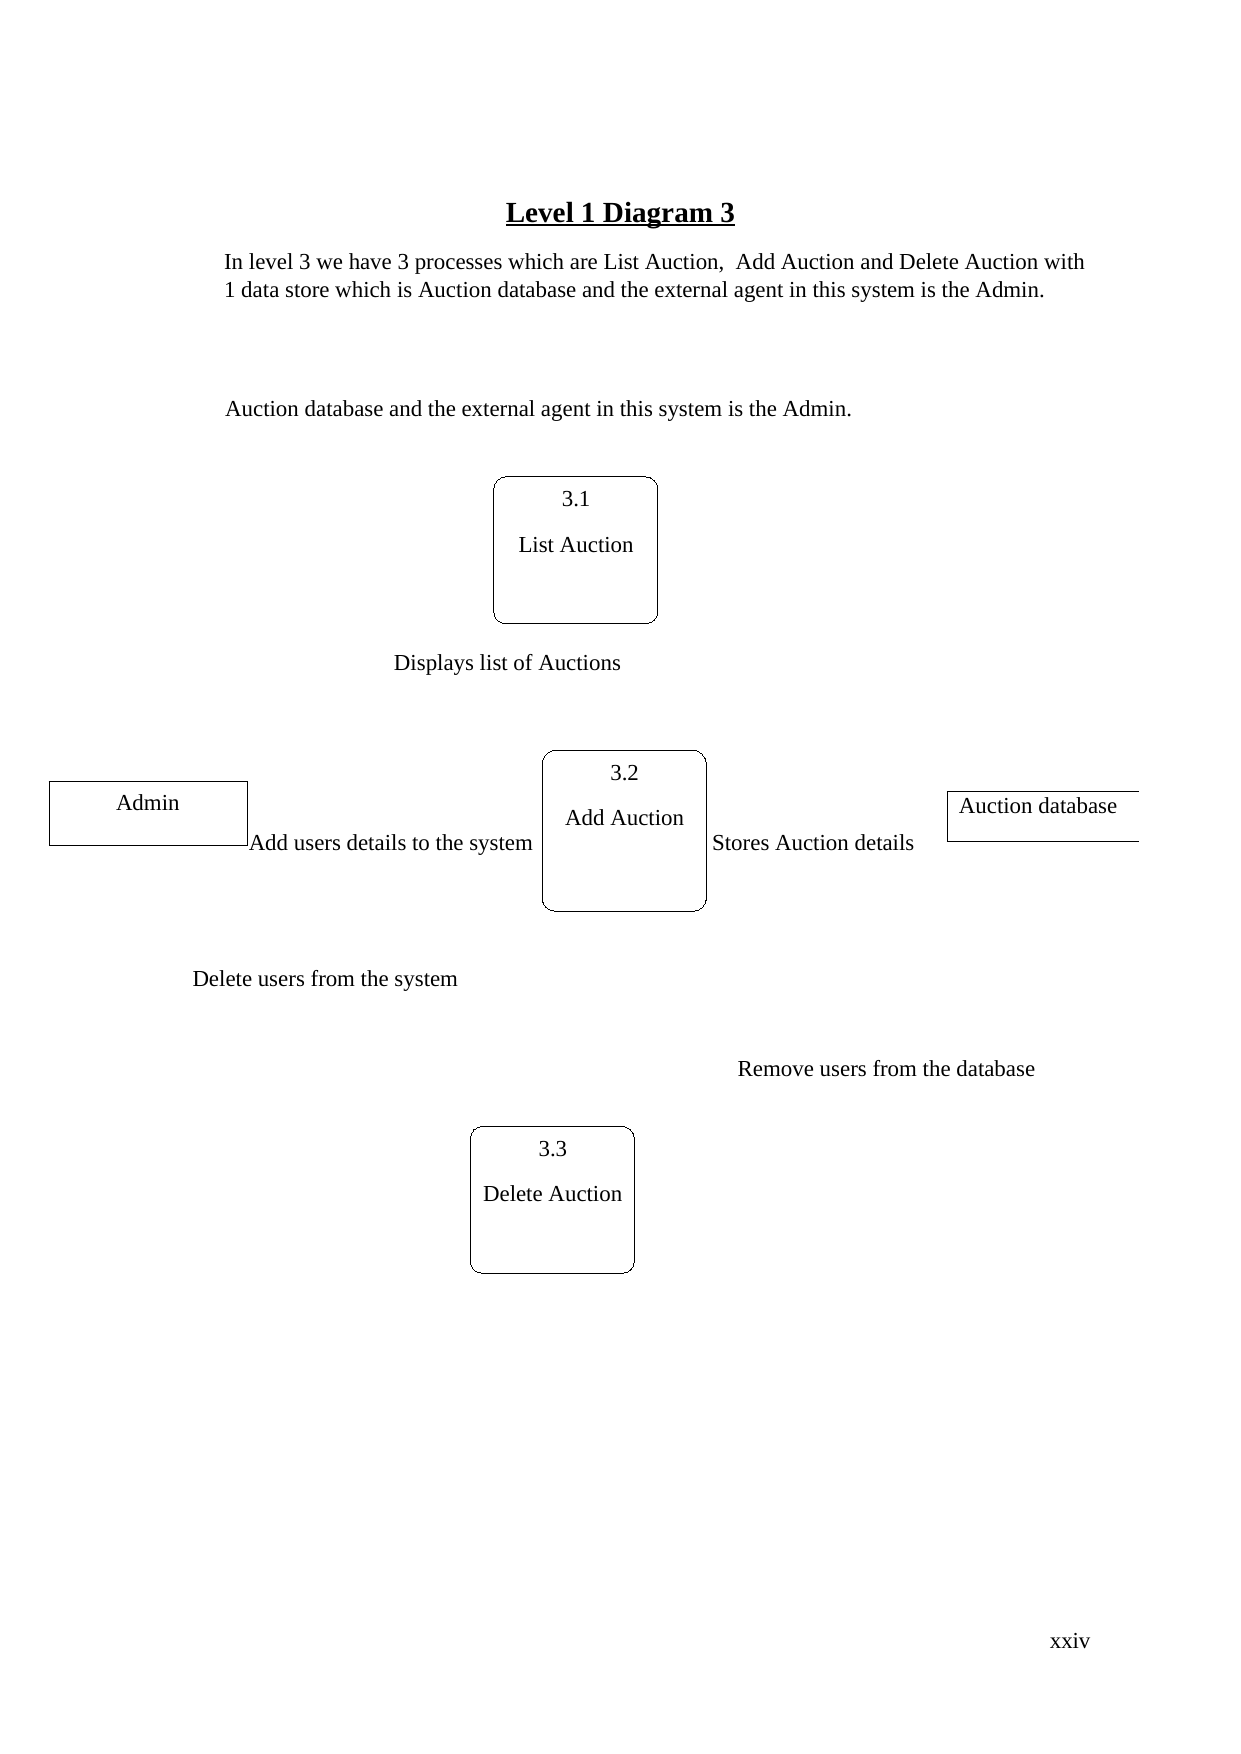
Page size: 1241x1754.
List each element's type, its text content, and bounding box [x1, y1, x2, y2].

text In level 3 we have 3 processes which are List Auction, Add Auction and Delete Auction with 1 data store which is Auction database and the external agent in this system is the Admin. [224, 248, 1090, 303]
text Delete users from the system [150, 965, 1090, 991]
text Level 1 Diagram 3 [150, 195, 1090, 229]
text Add users details to the system Stores Auction details [150, 829, 542, 856]
text Displays list of Auctions [150, 649, 1090, 675]
text Remove users from the database [150, 1055, 1090, 1081]
text Auction database and the external agent in this system is the Admin. [224, 395, 1090, 421]
table_header Auction database [948, 792, 1138, 841]
text Add users details to the system Stores Auction details [707, 829, 1090, 856]
